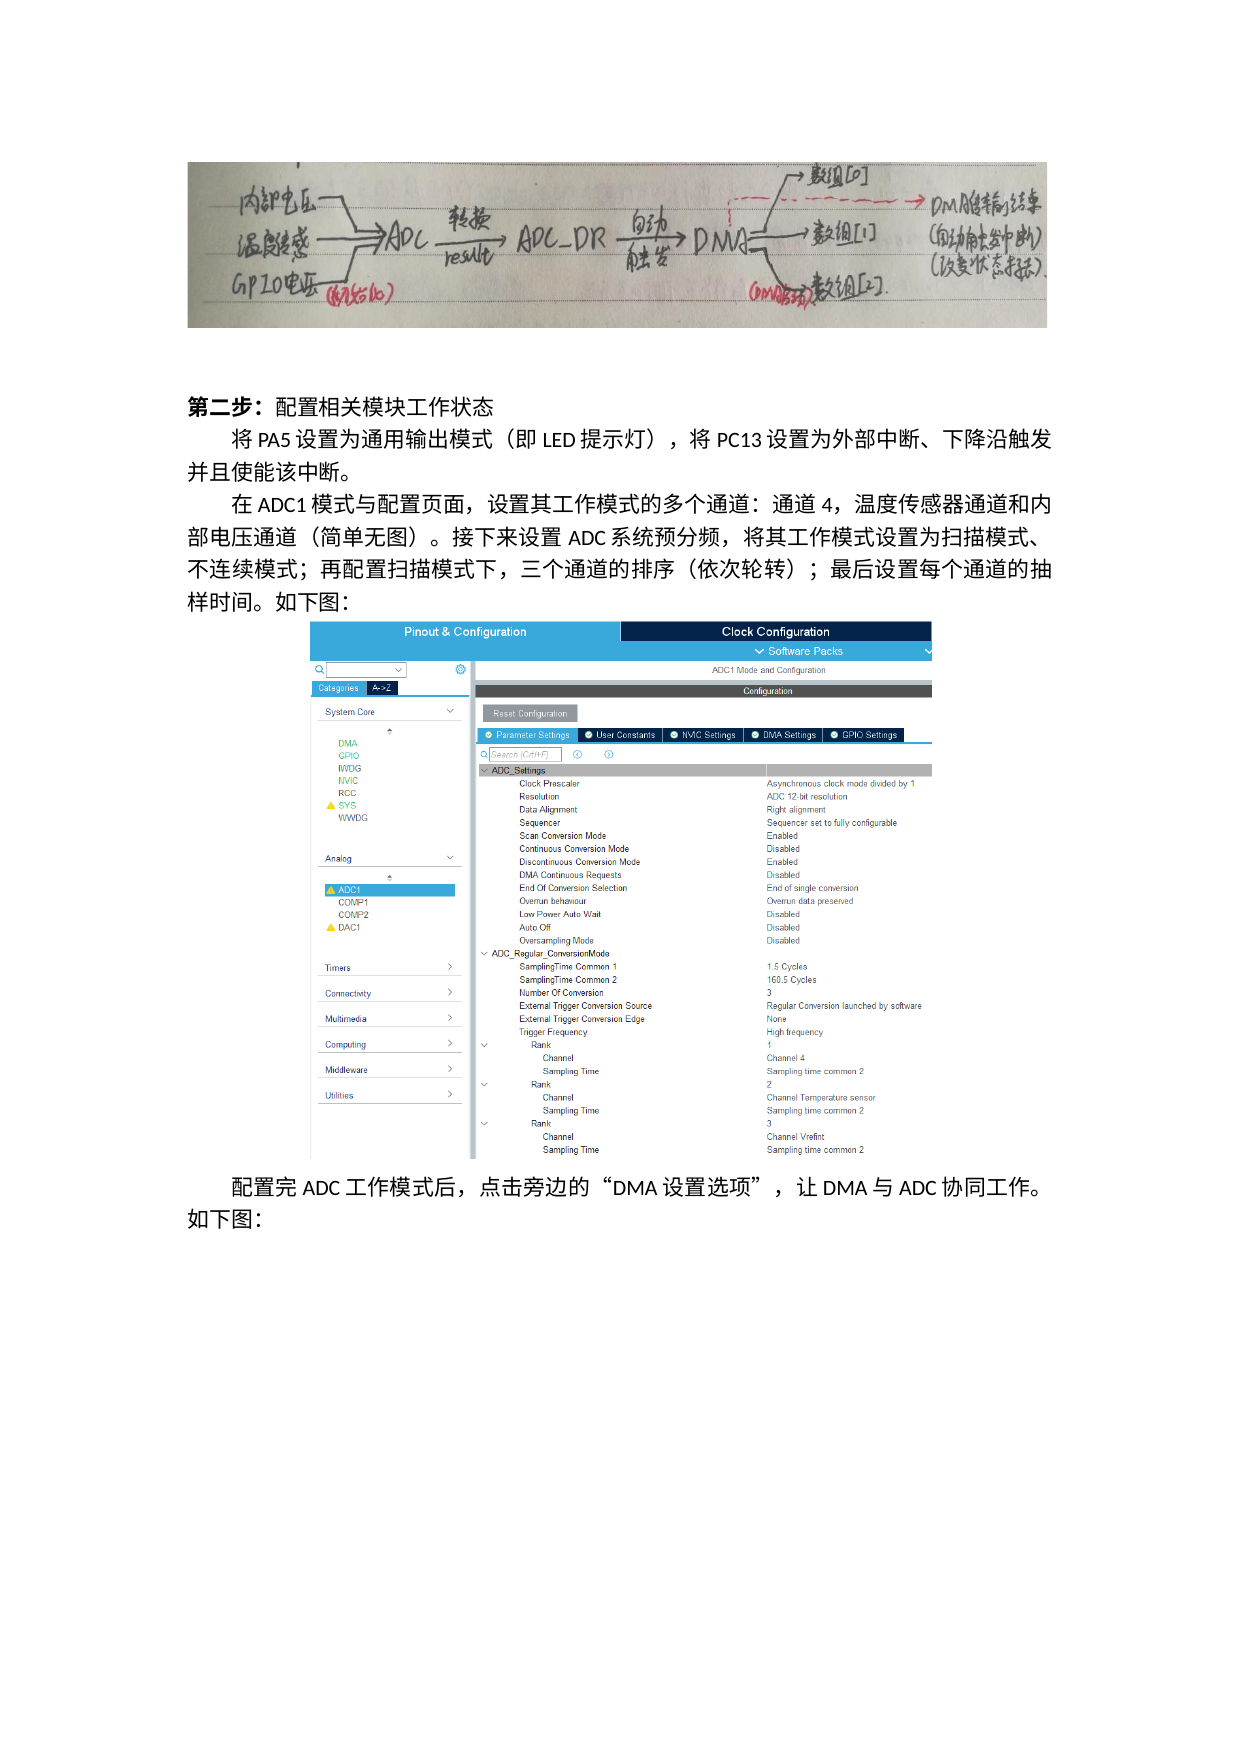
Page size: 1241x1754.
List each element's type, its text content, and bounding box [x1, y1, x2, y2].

picture [308, 617, 932, 1159]
picture [187, 162, 1048, 328]
text 第二步：配置相关模块工作状态 [187, 389, 1053, 422]
text 配置完ADC工作模式后，点击旁边的“DMA设置选项”，让DMA与ADC协同工作。如下图： [187, 1169, 1053, 1234]
text 将PA5设置为通用输出模式（即LED提示灯），将PC13设置为外部中断、下降沿触发并且使能该中断。 [187, 422, 1053, 487]
text 在ADC1模式与配置页面，设置其工作模式的多个通道：通道4，温度传感器通道和内部电压通道（简单无图）。接下来设置ADC系统预分频，将其工作模式设置为扫描模式、不连续模式；再配置扫描模式下，三个通道的排序（依次轮转）；最后设置每个通道的抽样时间。如下图： [187, 487, 1053, 617]
